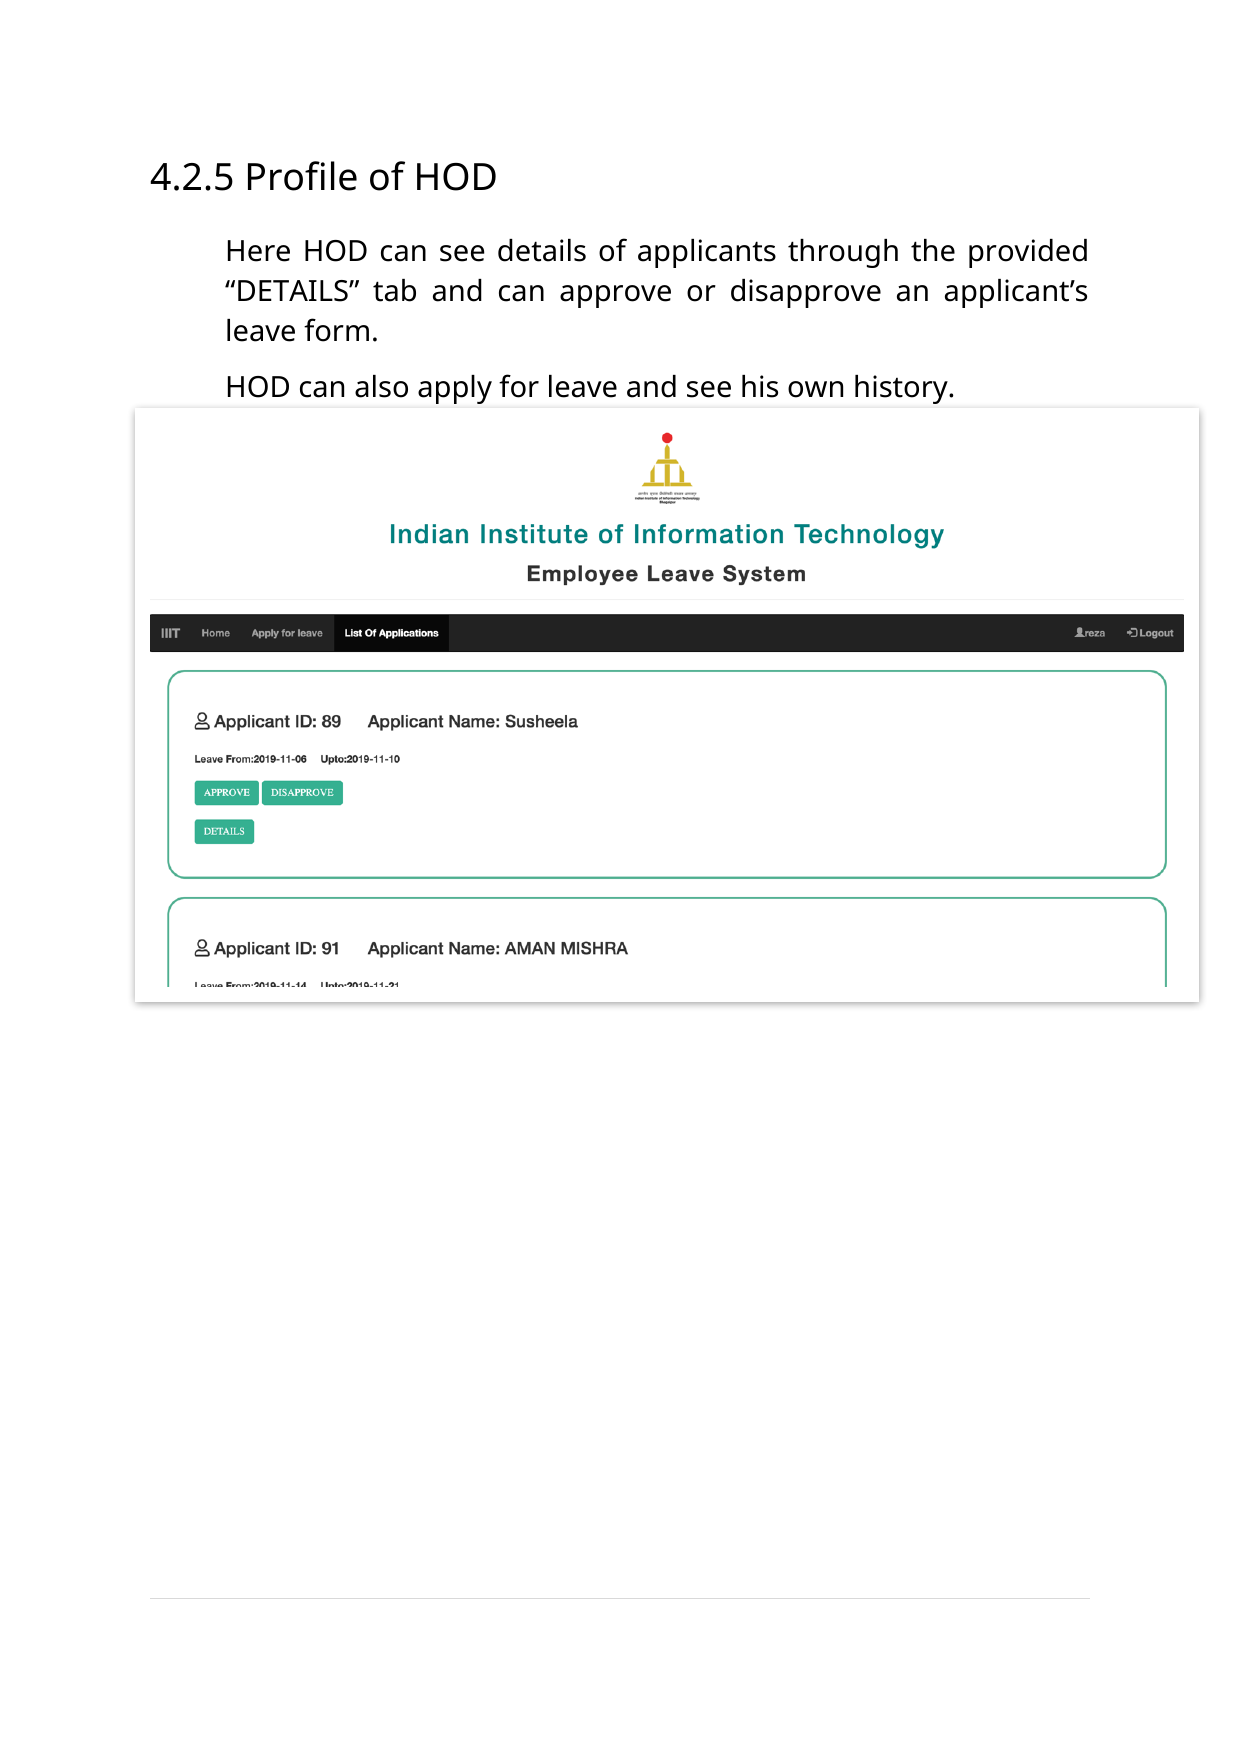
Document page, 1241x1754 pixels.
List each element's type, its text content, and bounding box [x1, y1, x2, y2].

text 4.2.5 Profile of HOD [150, 150, 1090, 201]
text Here HOD can see details of applicants through the provided “DETAILS” tab and can approve or disapprove an applicant’s leave form. [225, 230, 1090, 349]
picture [150, 423, 1184, 987]
text HOD can also apply for leave and see his own history. [225, 366, 1090, 405]
